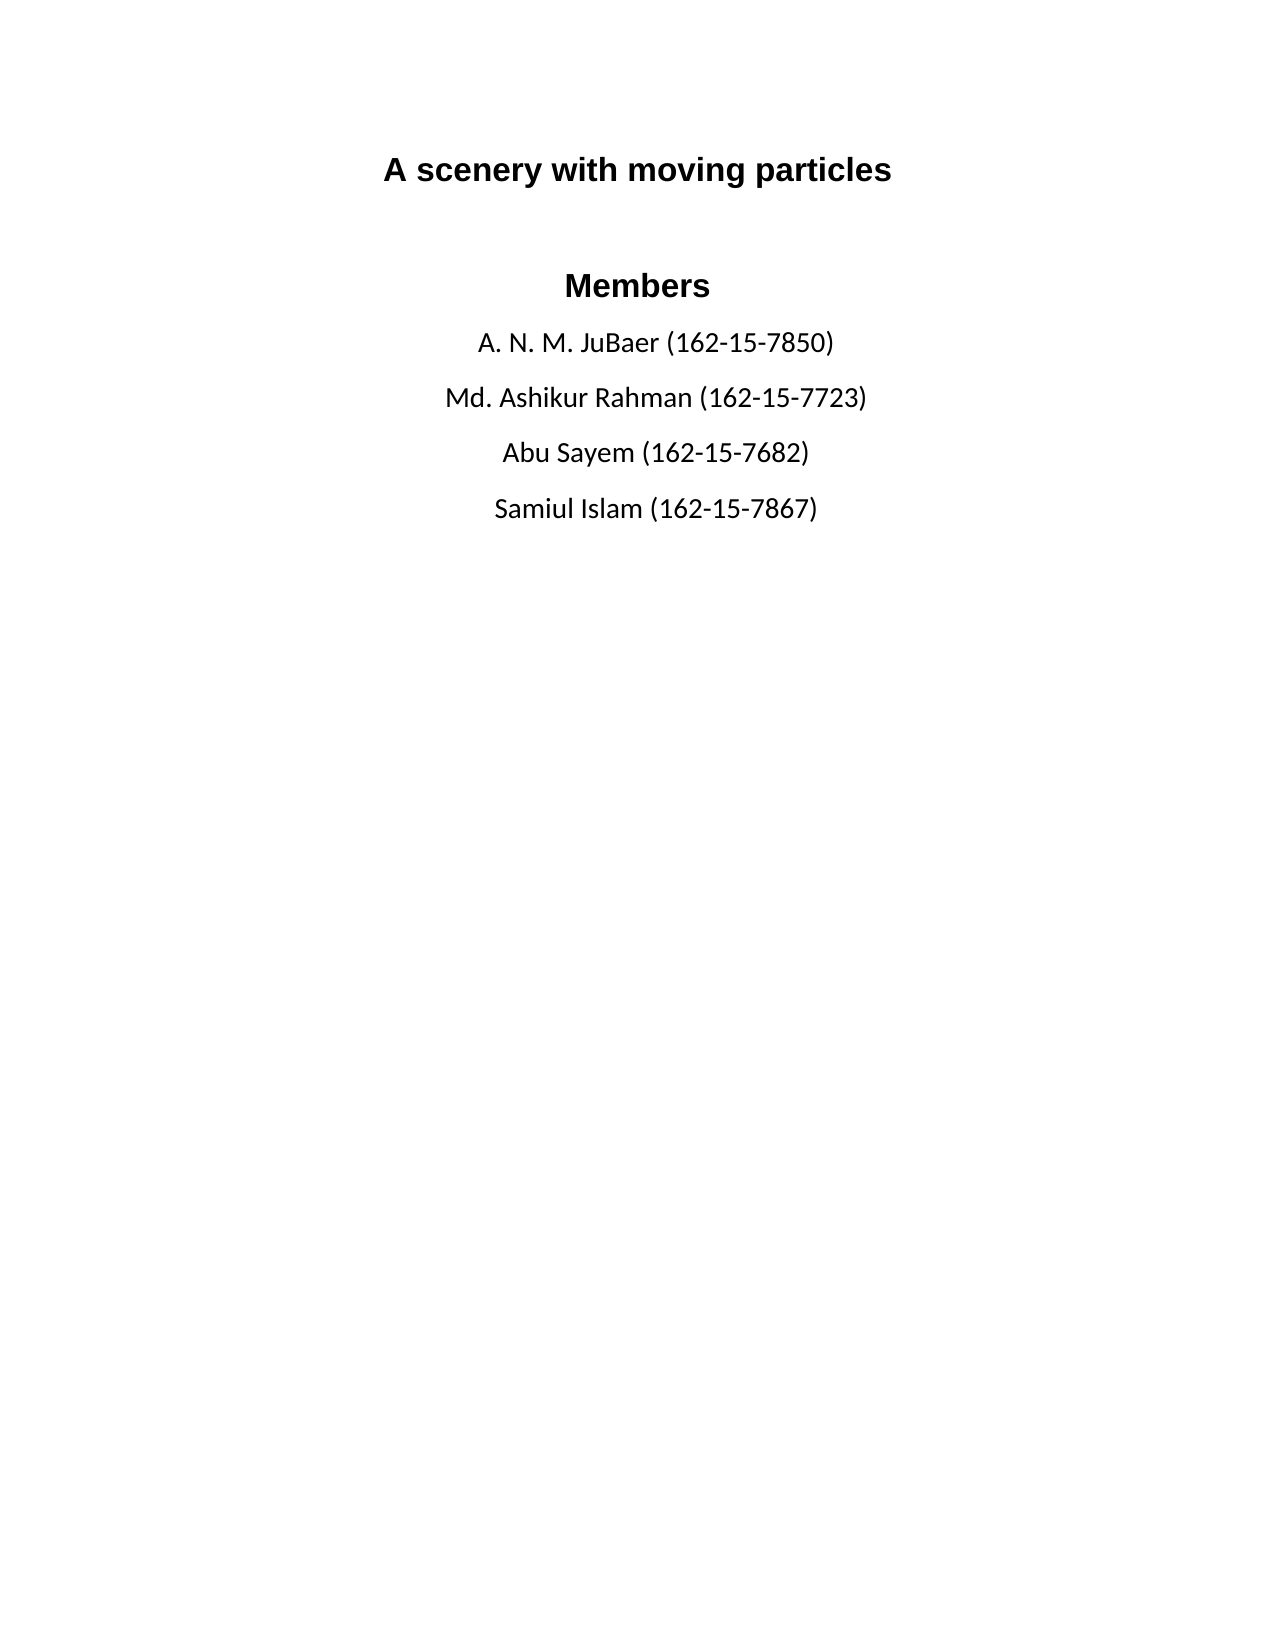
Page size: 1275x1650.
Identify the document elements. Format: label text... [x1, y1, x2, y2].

text Abu Sayem (162-15-7682) [187, 434, 1125, 470]
text Samiul Islam (162-15-7867) [187, 490, 1125, 525]
text Members [150, 266, 1125, 305]
text Md. Ashikur Rahman (162-15-7723) [187, 379, 1125, 415]
text A. N. M. JuBaer (162-15-7850) [187, 324, 1125, 360]
text A scenery with moving particles [150, 150, 1125, 188]
